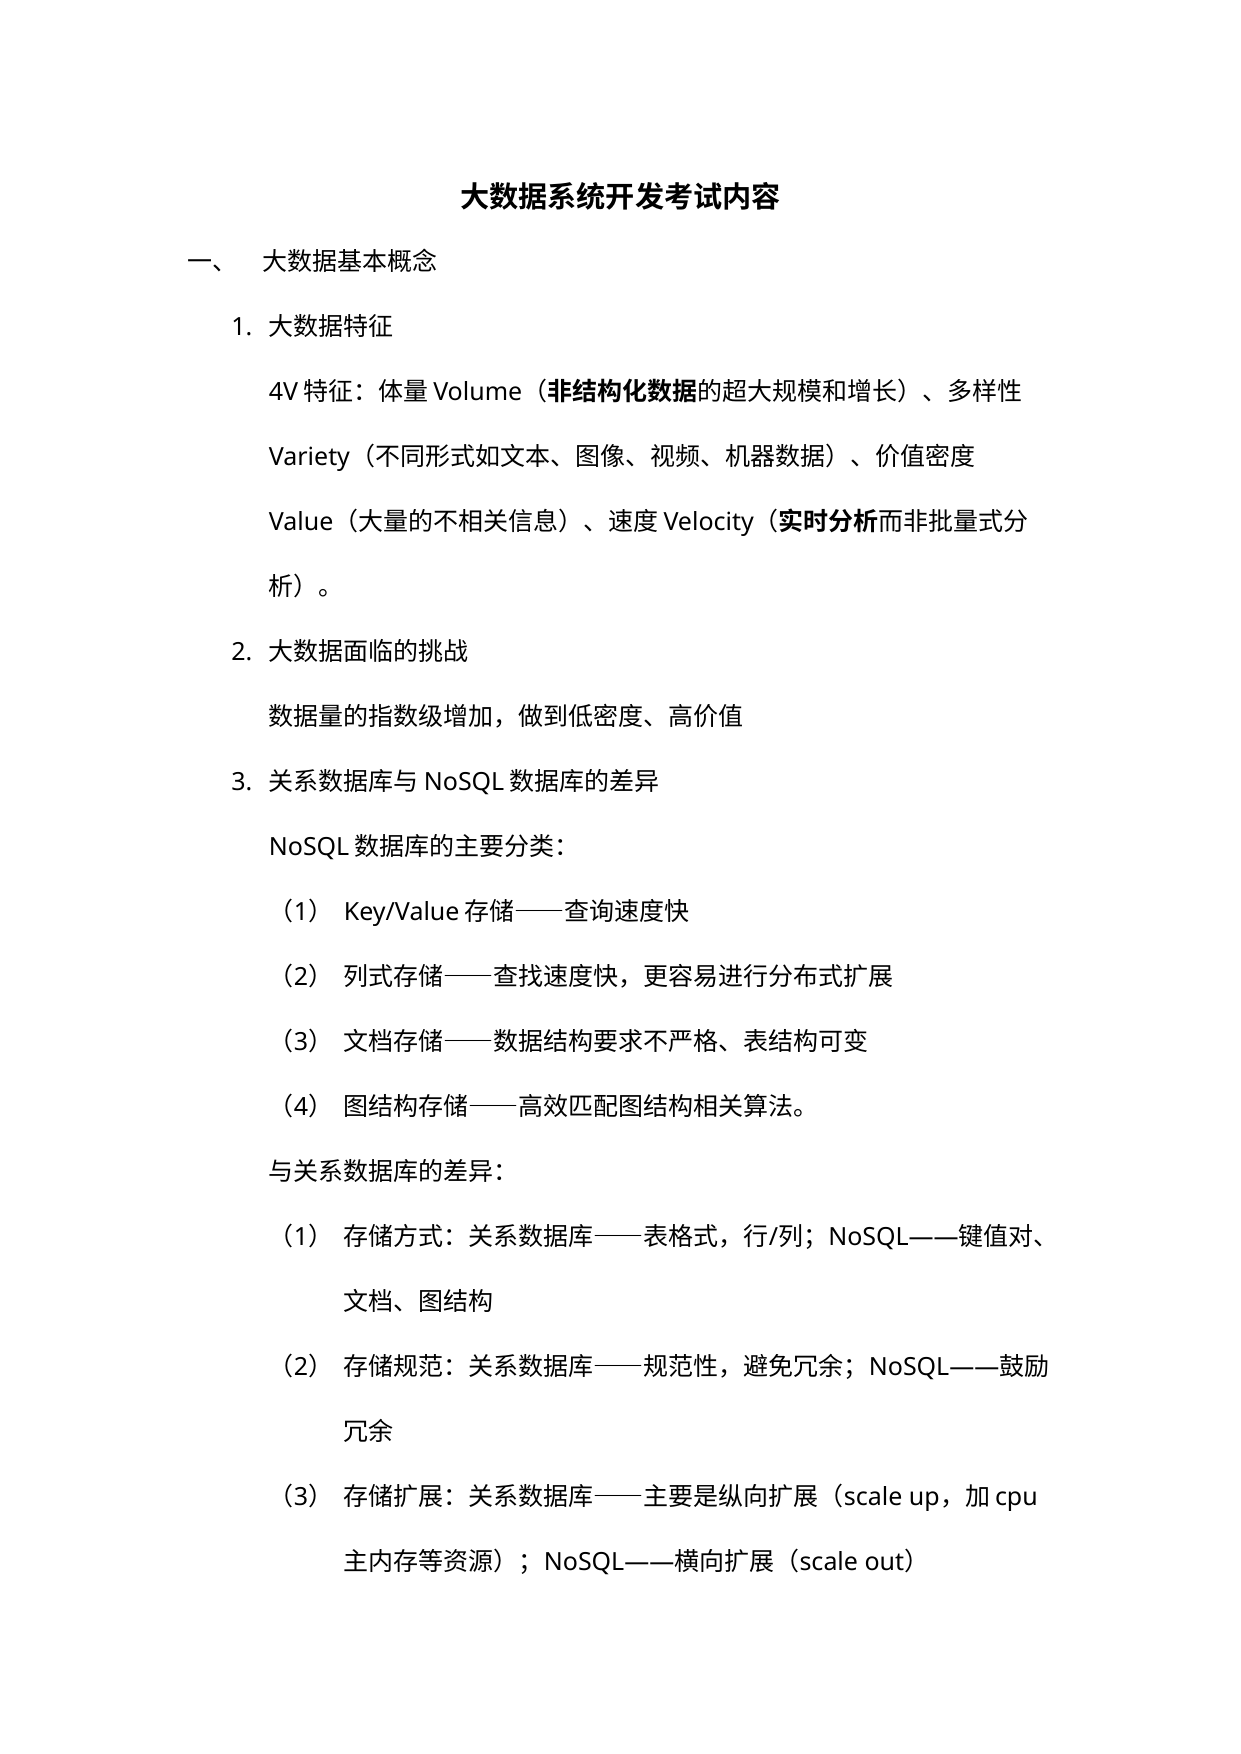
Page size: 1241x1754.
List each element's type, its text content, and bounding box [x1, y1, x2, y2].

text 4V特征：体量Volume（非结构化数据的超大规模和增长）、多样性Variety（不同形式如文本、图像、视频、机器数据）、价值密度Value（大量的不相关信息）、速度Velocity（实时分析而非批量式分析）。 [269, 357, 1053, 617]
list 列式存储——查找速度快，更容易进行分布式扩展 [269, 942, 1053, 1007]
list 存储方式：关系数据库——表格式，行/列；NoSQL——键值对、文档、图结构 [269, 1202, 1053, 1332]
list 关系数据库与NoSQL数据库的差异 [231, 747, 1053, 812]
list 大数据基本概念 [187, 227, 1053, 292]
list 大数据面临的挑战 [231, 617, 1053, 682]
text NoSQL数据库的主要分类： [269, 812, 1053, 877]
list 存储规范：关系数据库——规范性，避免冗余；NoSQL——鼓励冗余 [269, 1332, 1053, 1462]
list 存储扩展：关系数据库——主要是纵向扩展（scale up，加cpu主内存等资源）；NoSQL——横向扩展（scale out） [269, 1462, 1053, 1592]
text 数据量的指数级增加，做到低密度、高价值 [269, 682, 1053, 747]
list Key/Value存储——查询速度快 [269, 877, 1053, 942]
list 文档存储——数据结构要求不严格、表结构可变 [269, 1007, 1053, 1072]
list 大数据特征 [231, 292, 1053, 357]
text 大数据系统开发考试内容 [187, 162, 1053, 227]
list 图结构存储——高效匹配图结构相关算法。 [269, 1072, 1053, 1137]
text 与关系数据库的差异： [269, 1137, 1053, 1202]
